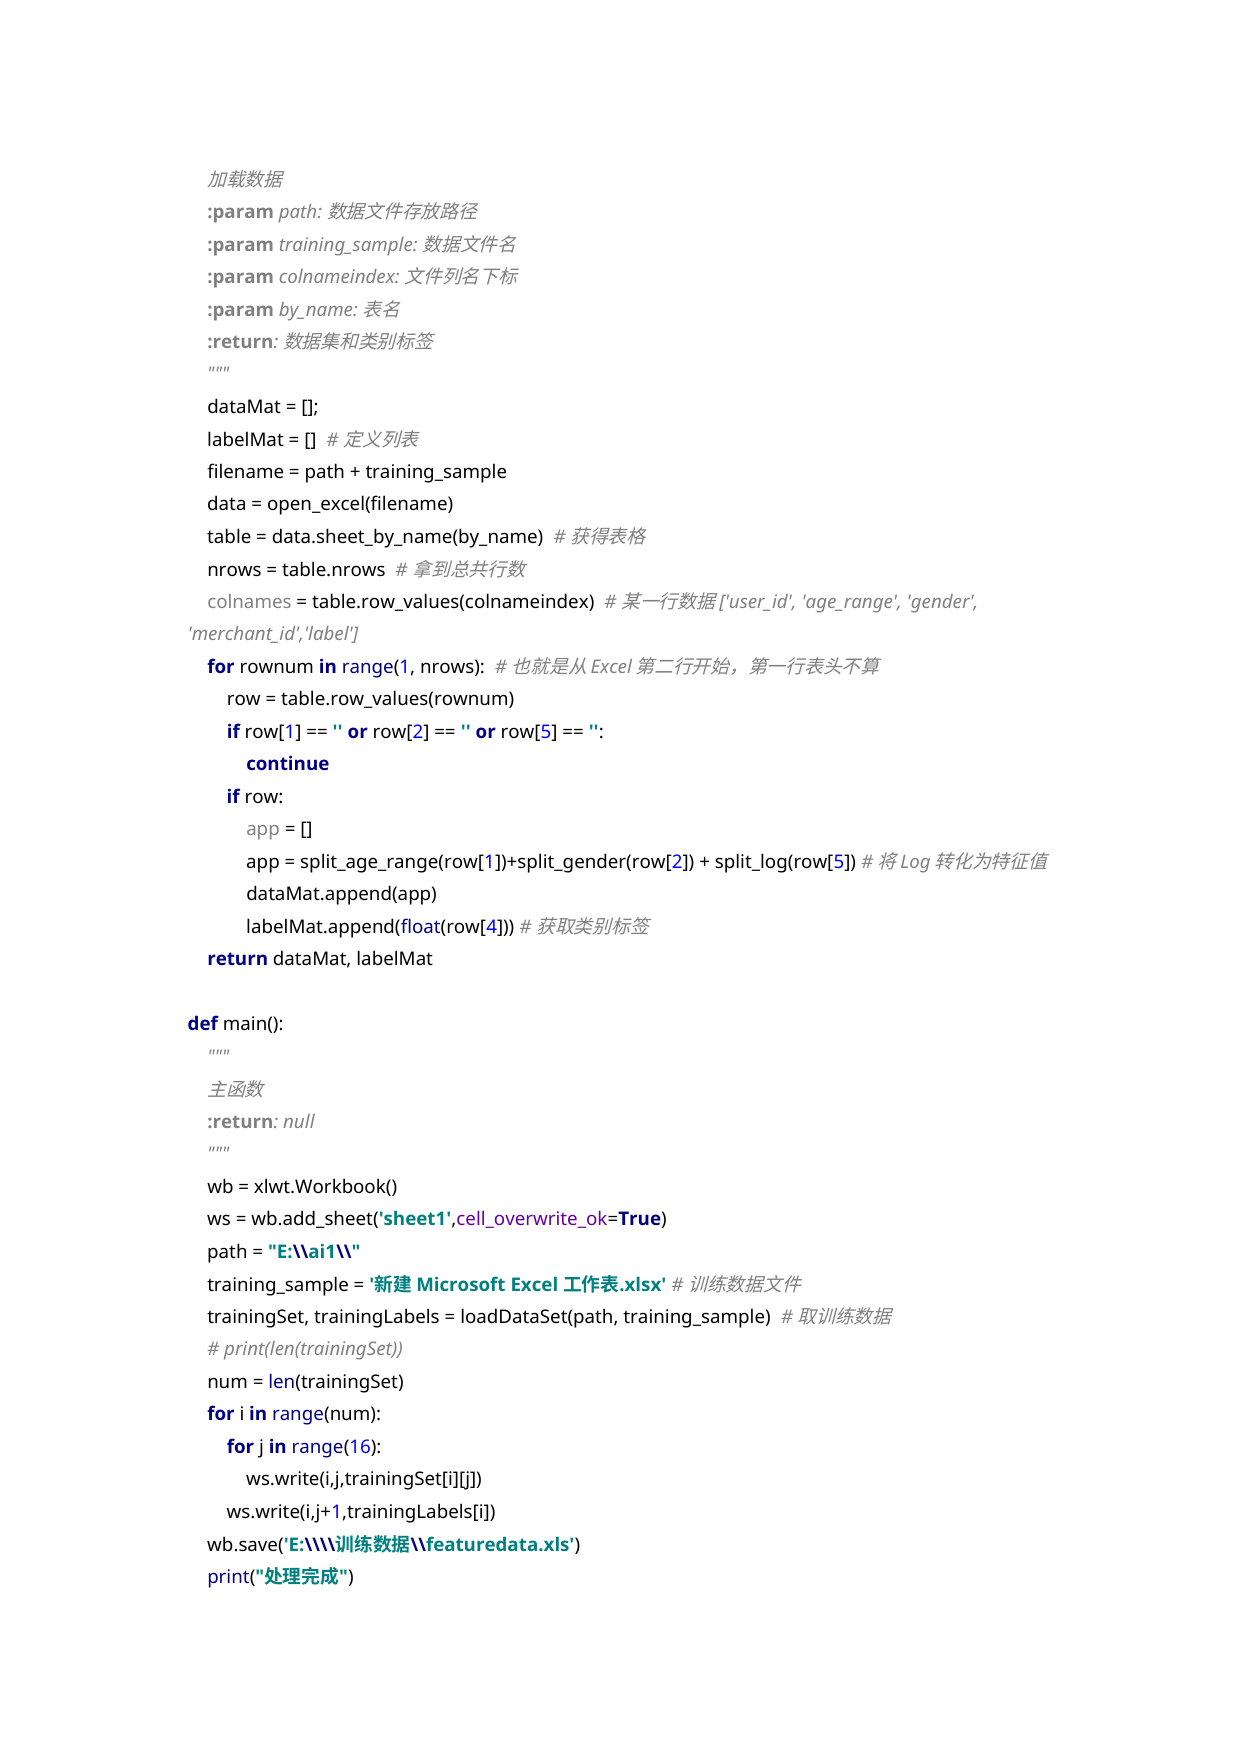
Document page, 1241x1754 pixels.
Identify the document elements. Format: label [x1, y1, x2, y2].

text [187, 162, 1053, 1592]
